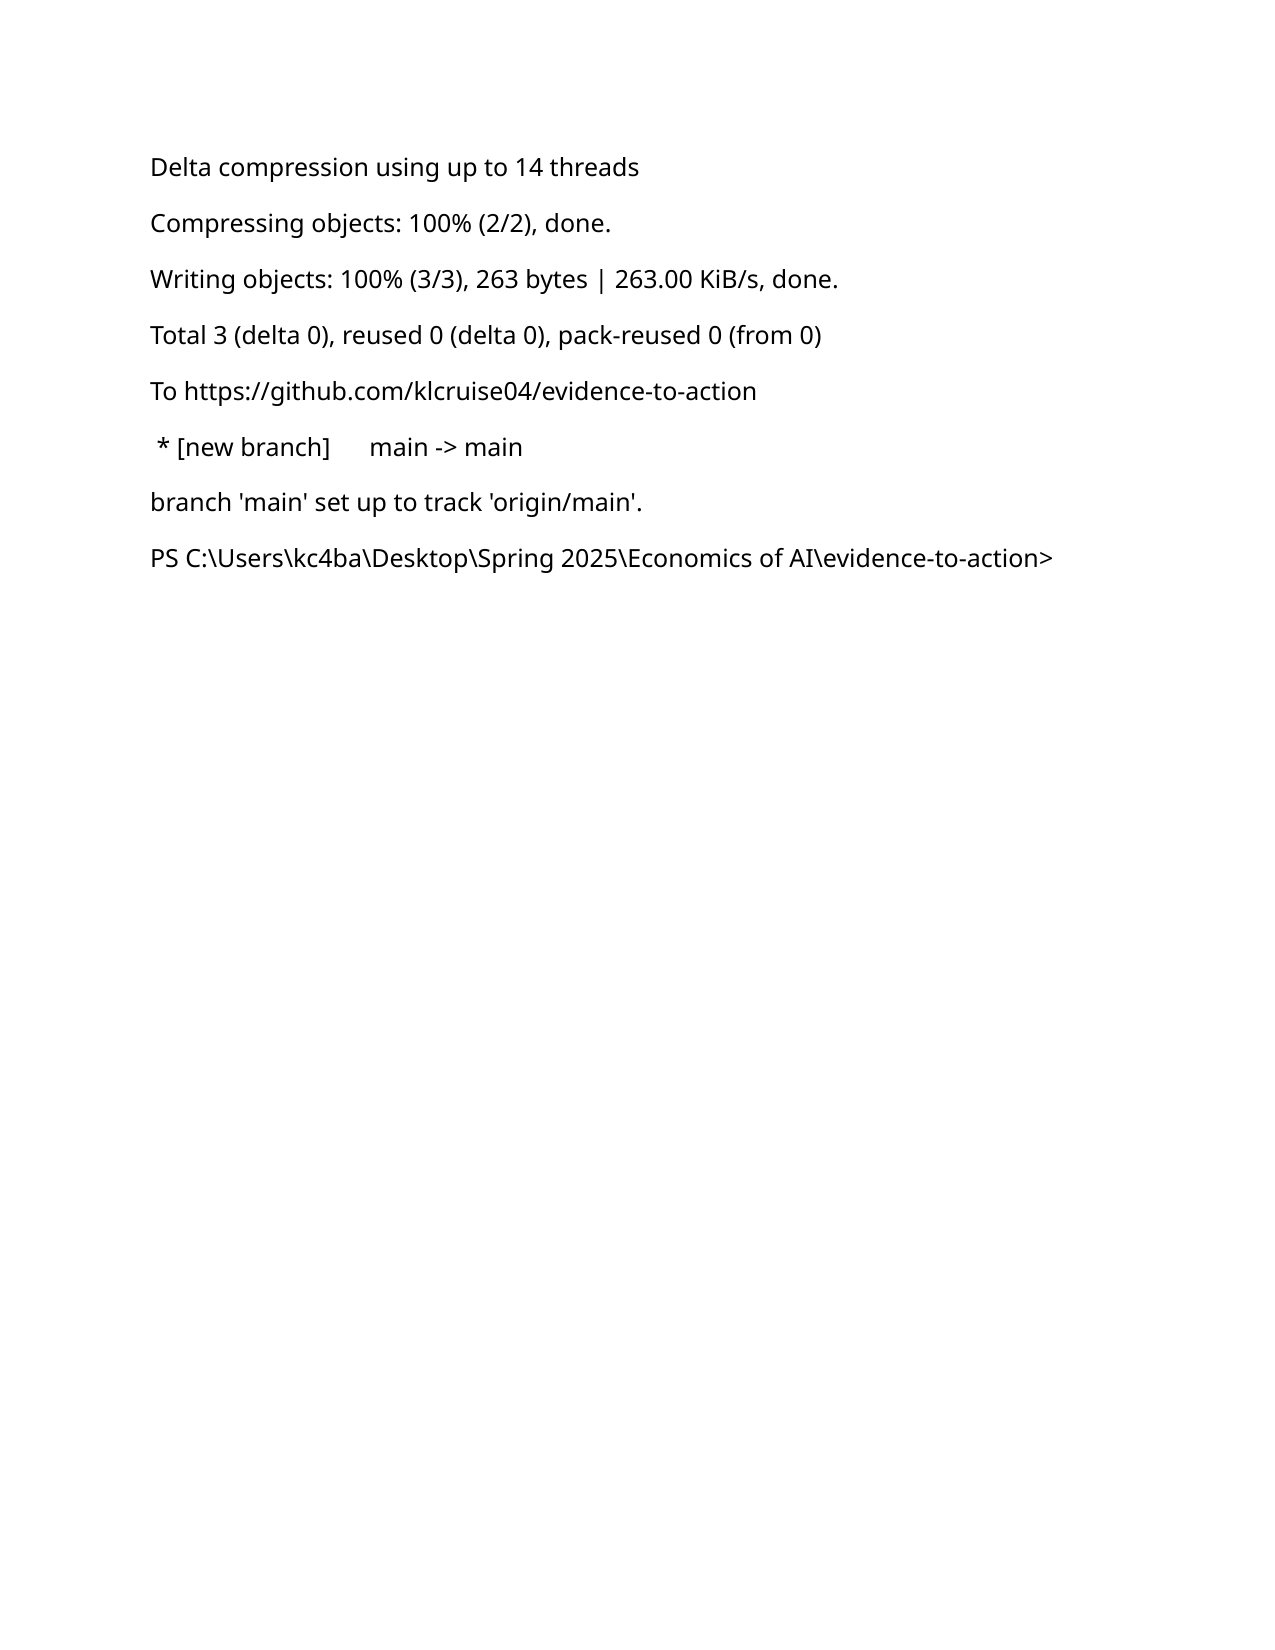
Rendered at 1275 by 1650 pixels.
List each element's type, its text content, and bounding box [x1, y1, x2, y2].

text To https://github.com/klcruise04/evidence-to-action [150, 373, 1125, 407]
text branch 'main' set up to track 'origin/main'. [150, 485, 1125, 519]
text PS C:\Users\kc4ba\Desktop\Spring 2025\Economics of AI\evidence-to-action> [150, 541, 1125, 575]
text Total 3 (delta 0), reused 0 (delta 0), pack-reused 0 (from 0) [150, 317, 1125, 352]
text * [new branch] main -> main [150, 429, 1125, 463]
text Delta compression using up to 14 threads [150, 150, 1125, 184]
text Compressing objects: 100% (2/2), done. [150, 206, 1125, 240]
text Writing objects: 100% (3/3), 263 bytes | 263.00 KiB/s, done. [150, 262, 1125, 296]
